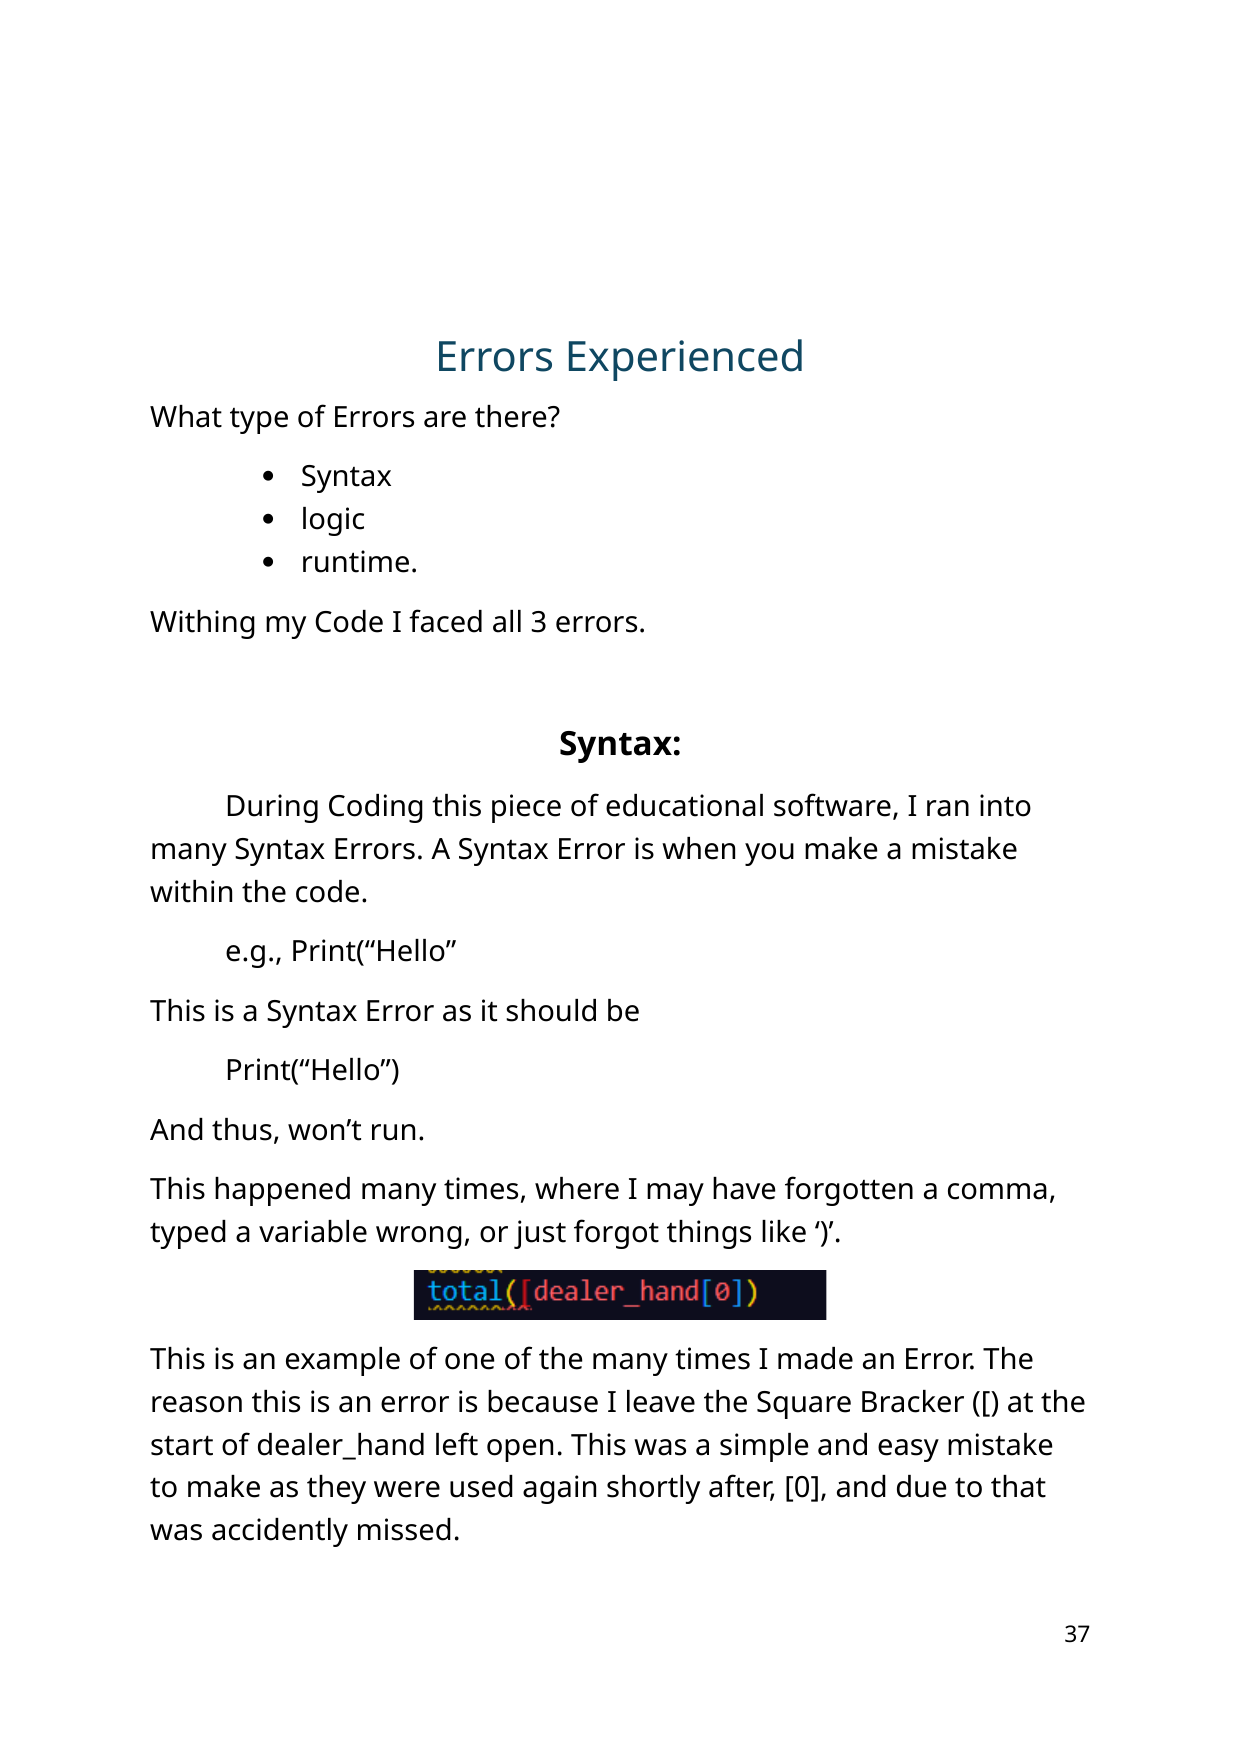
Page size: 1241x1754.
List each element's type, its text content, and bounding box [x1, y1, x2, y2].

text Syntax: [150, 720, 1090, 765]
text Print(“Hello”) [150, 1049, 1090, 1089]
text During Coding this piece of educational software, I ran into many Syntax Errors. A Syntax Error is when you make a mistake within the code. [150, 785, 1090, 911]
text Withing my Code I faced all 3 errors. [150, 601, 1090, 641]
text This is a Syntax Error as it should be [150, 990, 1090, 1030]
picture [413, 1270, 827, 1320]
text This happened many times, where I may have forgotten a comma, typed a variable wrong, or just forgot things like ‘)’. [150, 1168, 1090, 1251]
text What type of Errors are there? [150, 396, 1090, 436]
list logic [263, 498, 1090, 538]
list runtime. [263, 541, 1090, 581]
subtitle Errors Experienced [150, 327, 1090, 383]
text This is an example of one of the many times I made an Error. The reason this is an error is because I leave the Square Bracker ([) at the start of dealer_hand left open. This was a simple and easy mistake to make as they were used again shortly after, [0], and due to that was accidently missed. [150, 1338, 1090, 1549]
text e.g., Print(“Hello” [150, 931, 1090, 970]
list Syntax [263, 456, 1090, 495]
text And thus, won’t run. [150, 1109, 1090, 1149]
